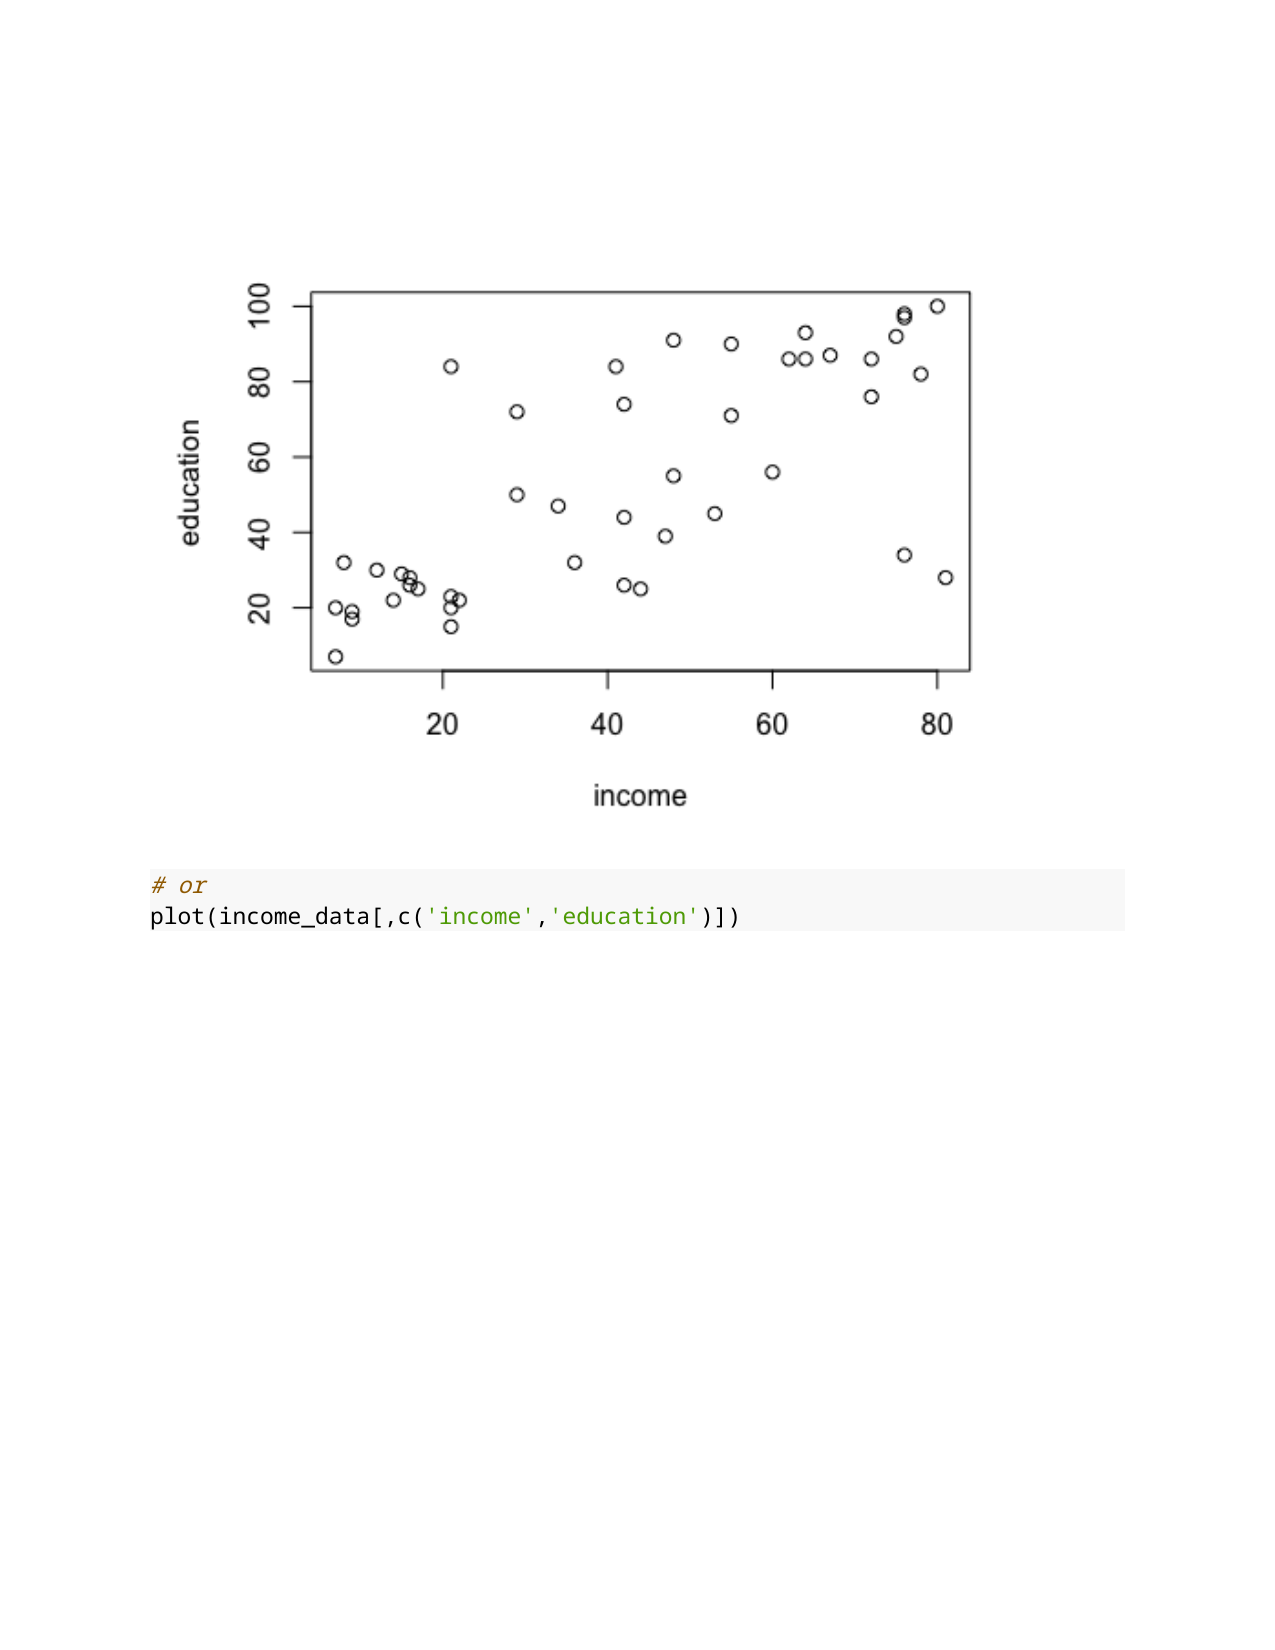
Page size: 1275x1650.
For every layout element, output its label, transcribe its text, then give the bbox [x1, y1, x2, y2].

picture [168, 150, 1044, 850]
text # or plot(income_data[,c('income','education')]) [205, 869, 1125, 931]
